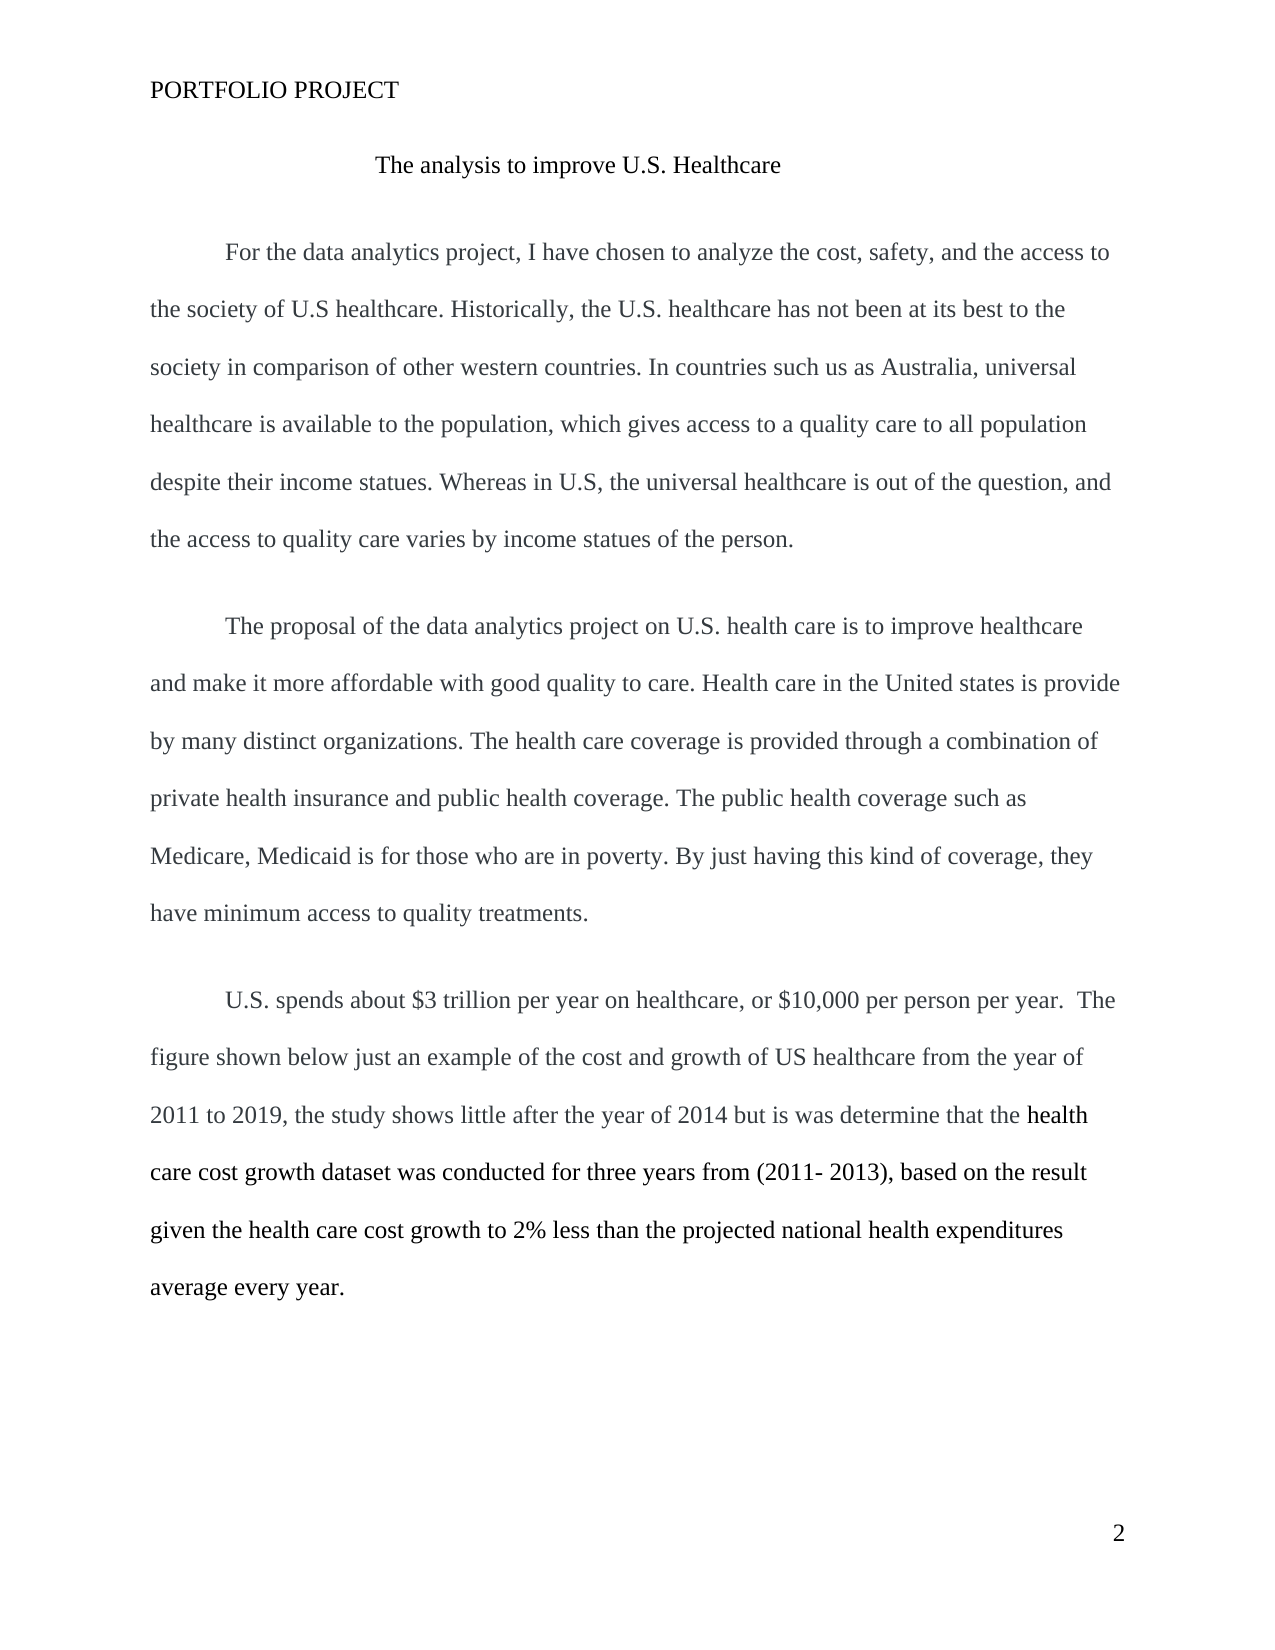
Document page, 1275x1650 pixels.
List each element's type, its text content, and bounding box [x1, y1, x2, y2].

text U.S. spends about $3 trillion per year on healthcare, or $10,000 per person per year. The figure shown below just an example of the cost and growth of US healthcare from the year of 2011 to 2019, the study shows little after the year of 2014 but is was determine that the health care cost growth dataset was conducted for three years from (2011- 2013), based on the result given the health care cost growth to 2% less than the projected national health expenditures average every year. [150, 985, 1125, 1301]
text For the data analytics project, I have chosen to analyze the cost, safety, and the access to the society of U.S healthcare. Historically, the U.S. healthcare has not been at its best to the society in comparison of other western countries. In countries such us as Australia, universal healthcare is available to the population, which gives access to a quality care to all population despite their income statues. Whereas in U.S, the universal healthcare is out of the question, and the access to quality care varies by income statues of the person. [150, 237, 1125, 553]
list The analysis to improve U.S. Healthcare [375, 150, 1125, 179]
text The proposal of the data analytics project on U.S. health care is to improve healthcare and make it more affordable with good quality to care. Health care in the United states is provide by many distinct organizations. The health care coverage is provided through a combination of private health insurance and public health coverage. The public health coverage such as Medicare, Medicaid is for those who are in poverty. By just having this kind of coverage, they have minimum access to quality treatments. [150, 611, 1125, 927]
